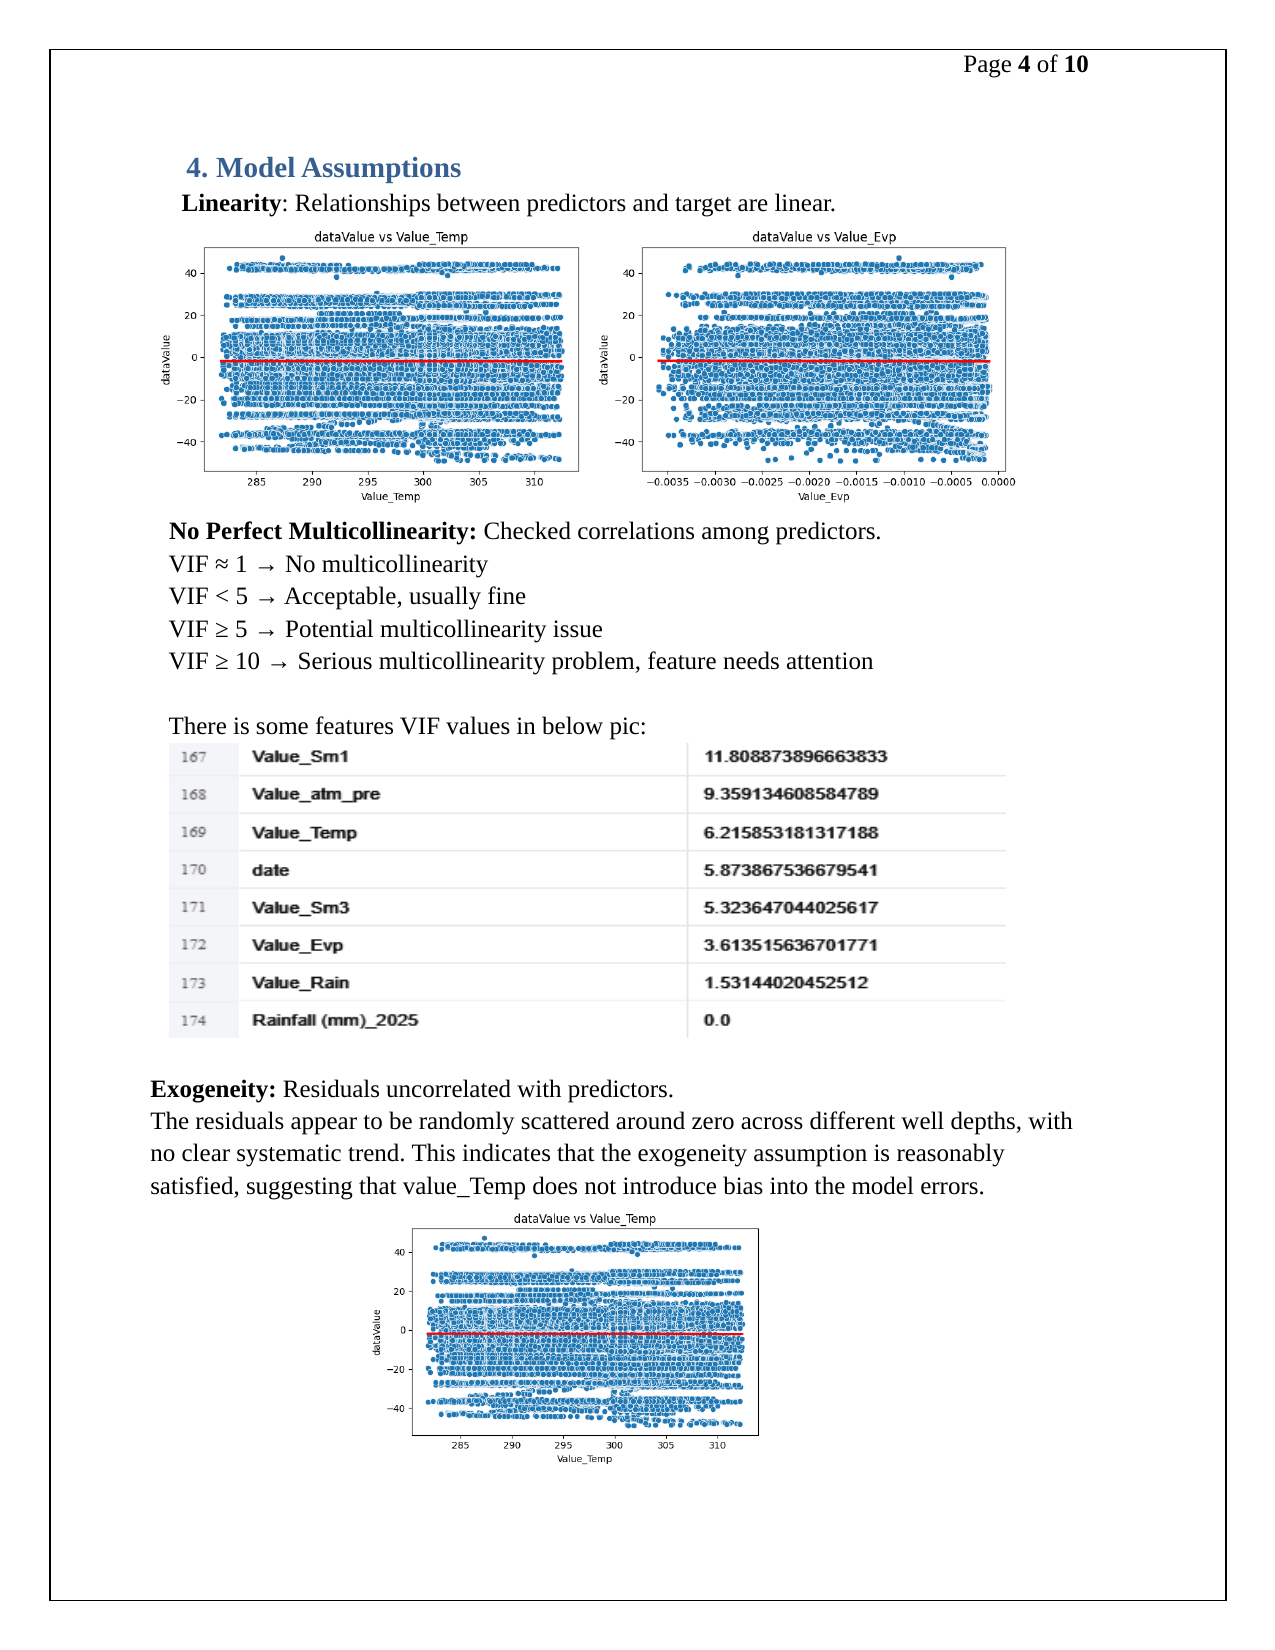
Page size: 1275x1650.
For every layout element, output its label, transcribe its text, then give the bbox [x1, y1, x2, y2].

text VIF ≥ 10 → Serious multicollinearity problem, feature needs attention [150, 646, 1093, 675]
text There is some features VIF values in below pic: [150, 711, 1093, 740]
text The residuals appear to be randomly scattered around zero across different well depths, with no clear systematic trend. This indicates that the exogeneity assumption is reasonably satisfied, suggesting that value_Temp does not introduce bias into the model errors. [150, 1106, 1093, 1199]
text VIF ≥ 5 → Potential multicollinearity issue [150, 614, 1093, 643]
text Linearity: Relationships between predictors and target are linear. [150, 188, 1093, 216]
text VIF ≈ 1 → No multicollinearity [150, 549, 1093, 578]
text Exogeneity: Residuals uncorrelated with predictors. [150, 1074, 1093, 1103]
picture [150, 220, 1027, 513]
picture [168, 743, 1007, 1038]
text No Perfect Multicollinearity: Checked correlations among predictors. [150, 516, 1093, 545]
picture [362, 1203, 768, 1474]
subtitle Model Assumptions [186, 150, 1110, 183]
text VIF < 5 → Acceptable, usually fine [150, 581, 1093, 610]
